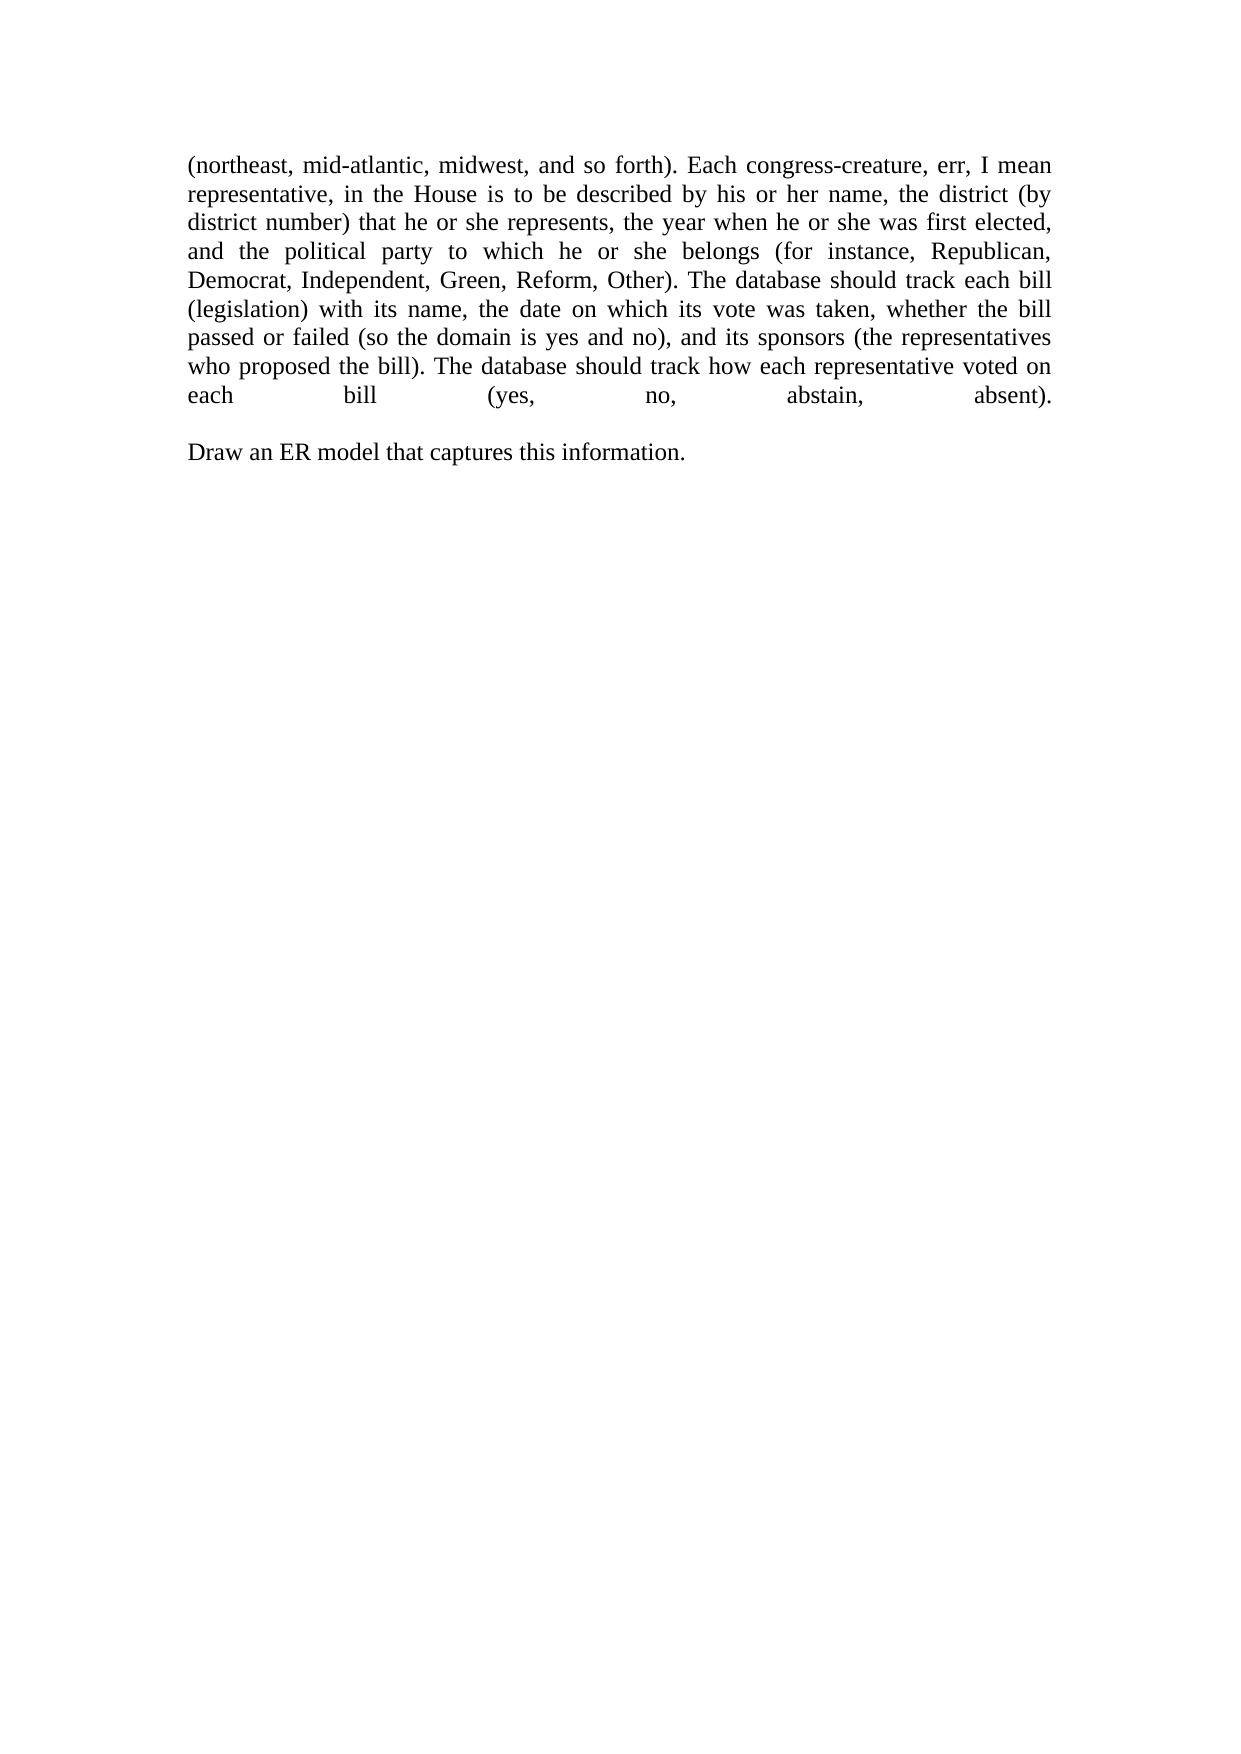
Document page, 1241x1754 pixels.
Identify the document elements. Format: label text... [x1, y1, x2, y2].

text Draw an ER model that captures this information. [187, 437, 1053, 466]
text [187, 150, 1053, 437]
